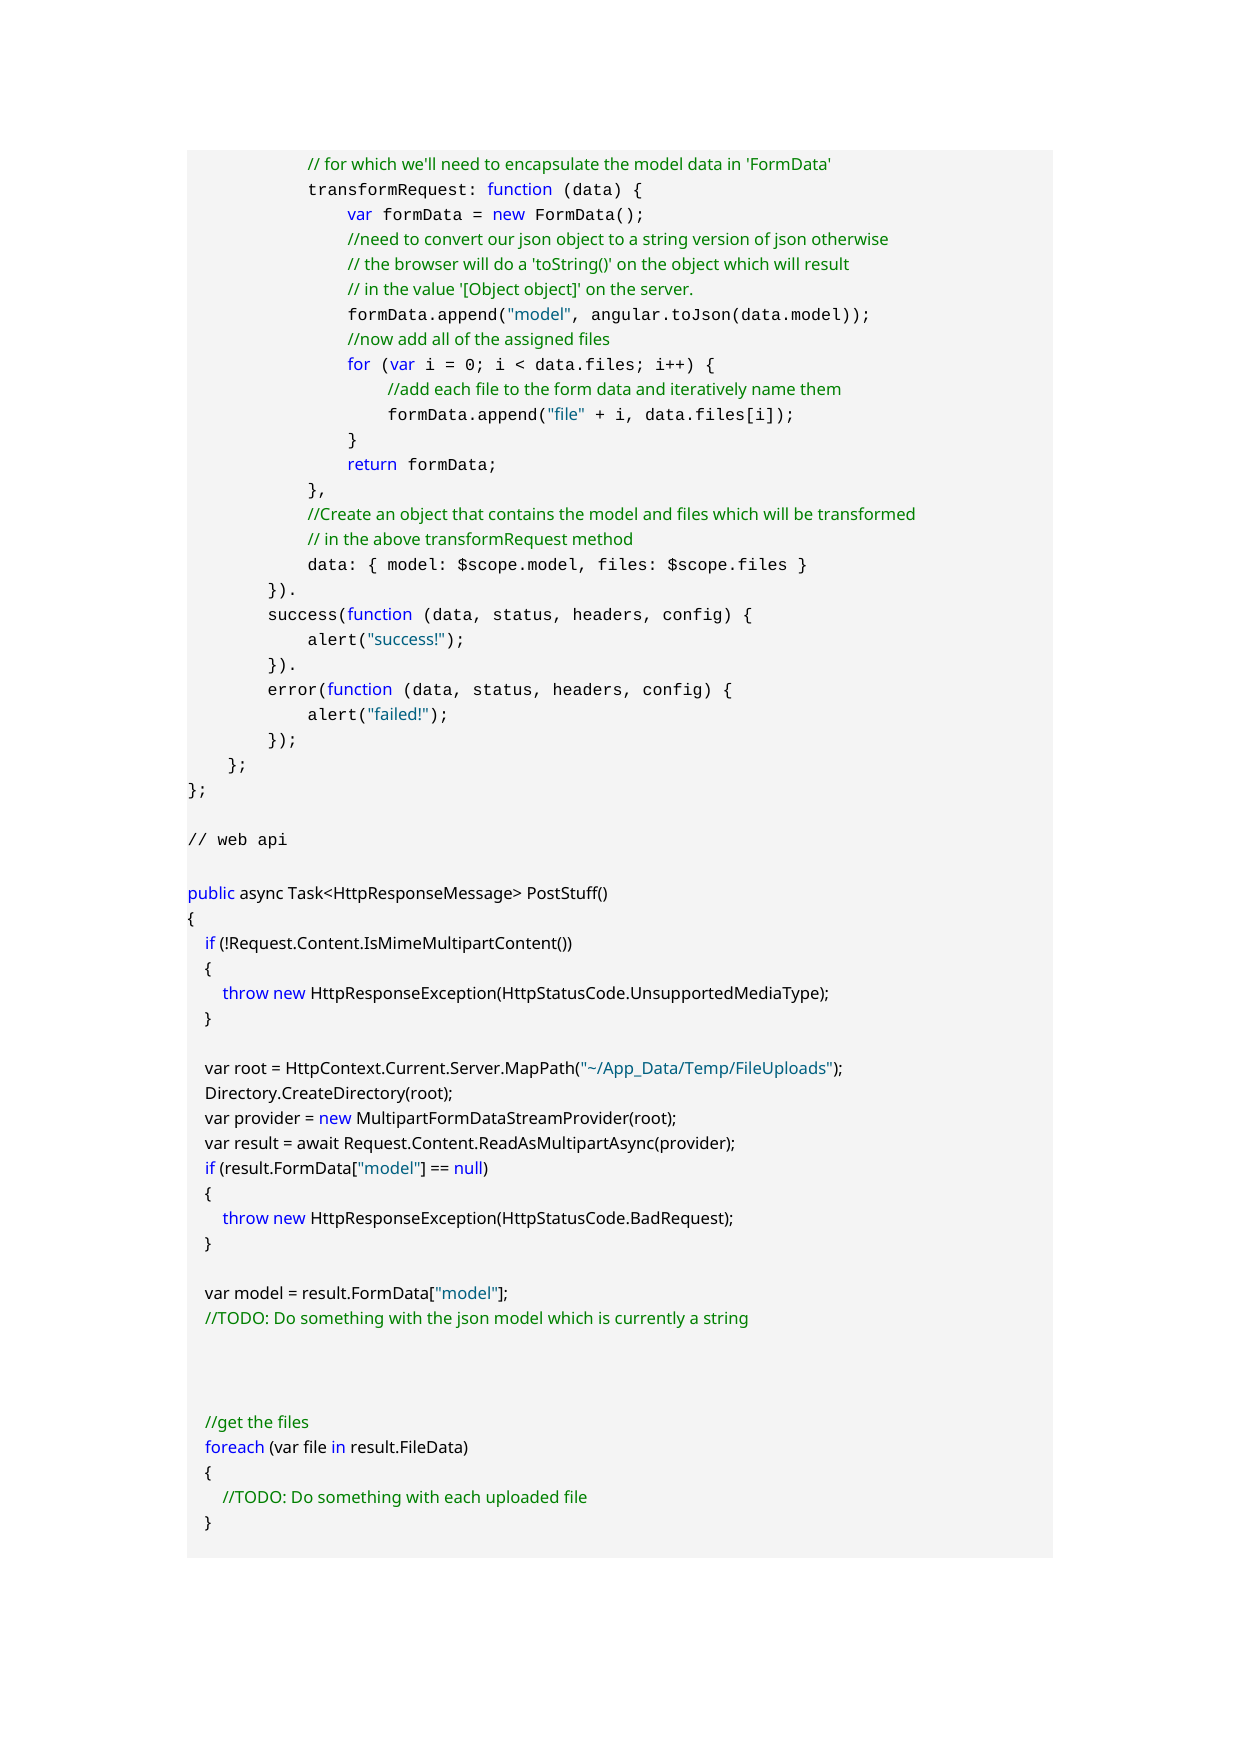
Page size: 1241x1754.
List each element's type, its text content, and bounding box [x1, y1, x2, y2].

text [187, 1358, 1053, 1558]
text public async Task<HttpResponseMessage> PostStuff() { if (!Request.Content.IsMimeMultipartContent()) { throw new HttpResponseException(HttpStatusCode.UnsupportedMediaType); } var root = HttpContext.Current.Server.MapPath("~/App_Data/Temp/FileUploads"); Directory.CreateDirectory(root); var provider = new MultipartFormDataStreamProvider(root); var result = await Request.Content.ReadAsMultipartAsync(provider); if (result.FormData["model"] == null) { throw new HttpResponseException(HttpStatusCode.BadRequest); } var model = result.FormData["model"]; //TODO: Do something with the json model which is currently a string [187, 879, 1053, 1329]
text // web api [187, 825, 1053, 850]
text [187, 150, 1053, 800]
